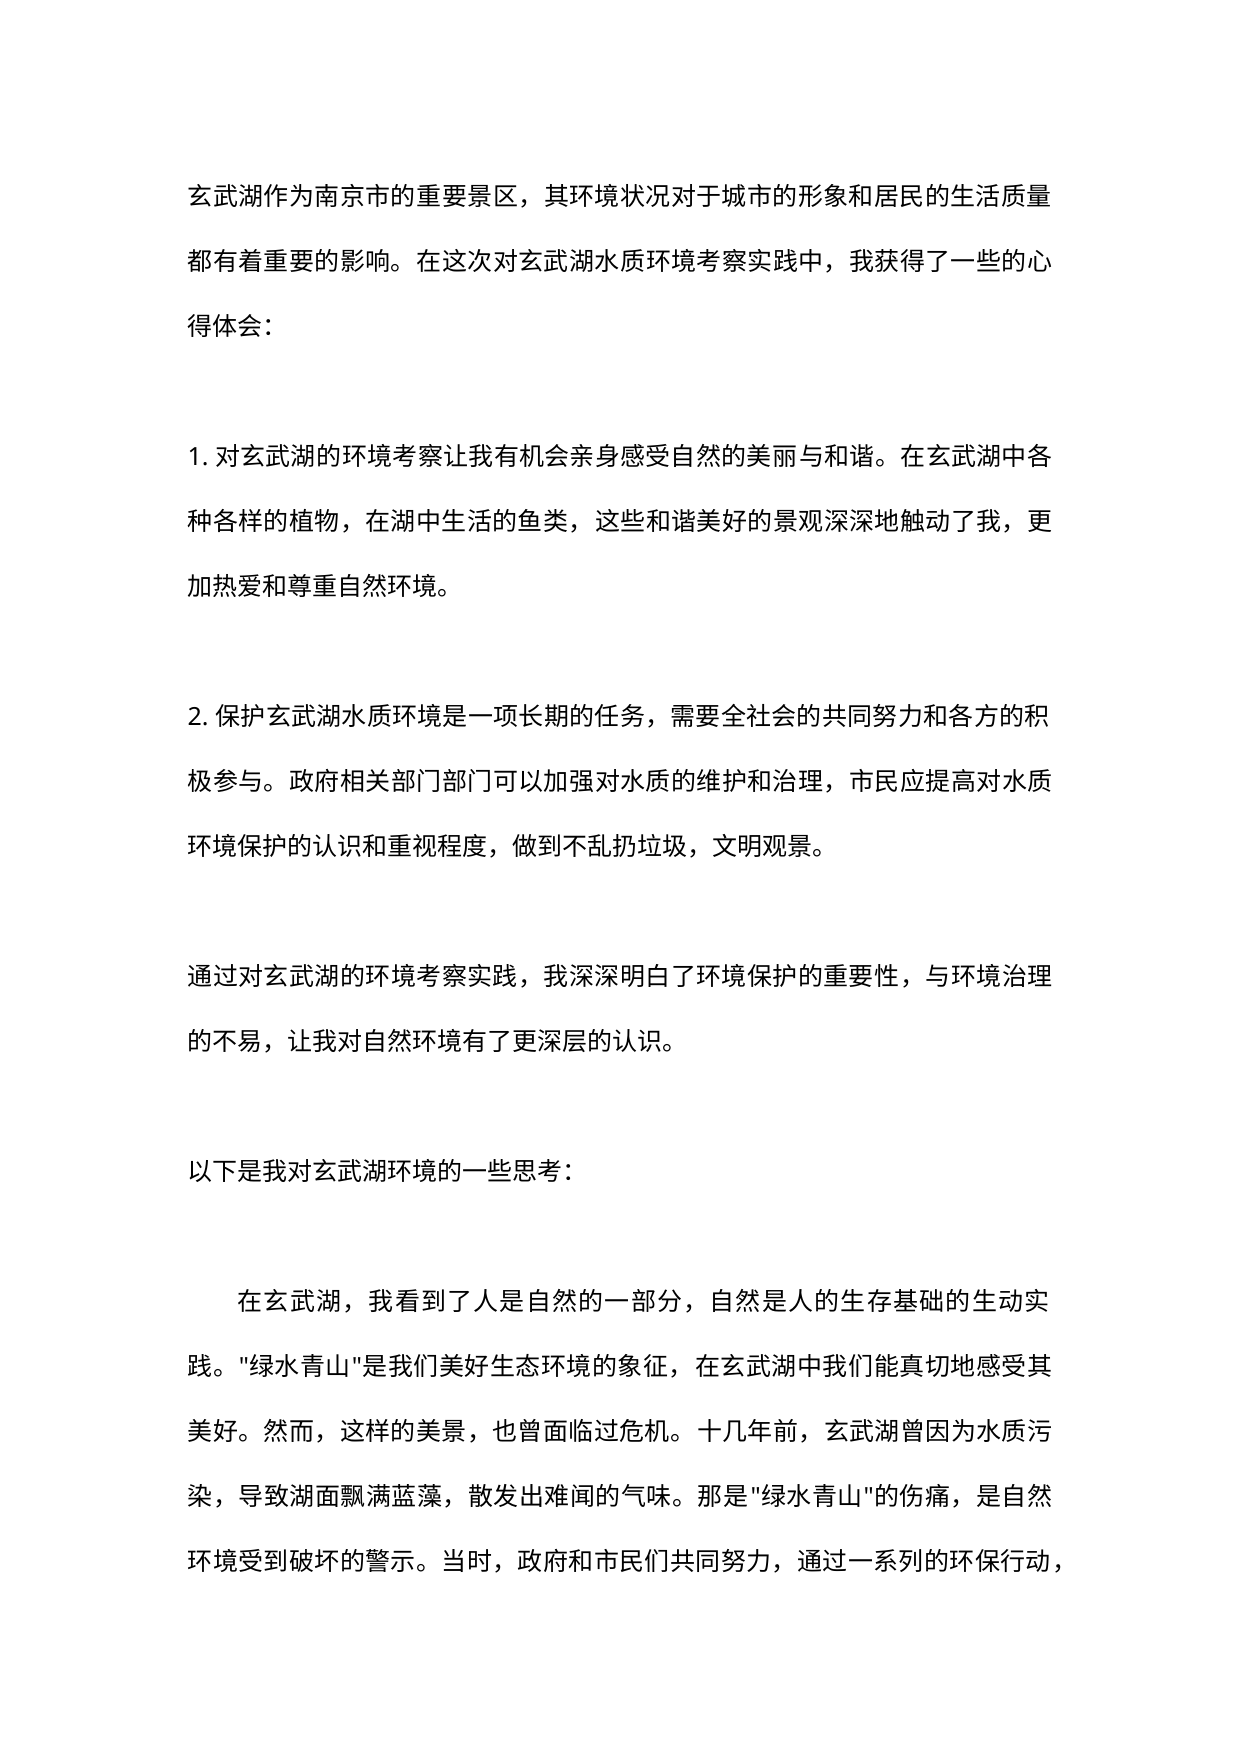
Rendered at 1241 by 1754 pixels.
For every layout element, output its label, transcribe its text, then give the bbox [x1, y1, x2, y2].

text 通过对玄武湖的环境考察实践，我深深明白了环境保护的重要性，与环境治理的不易，让我对自然环境有了更深层的认识。 [187, 877, 1053, 1072]
text 玄武湖作为南京市的重要景区，其环境状况对于城市的形象和居民的生活质量都有着重要的影响。在这次对玄武湖水质环境考察实践中，我获得了一些的心得体会： 1. 对玄武湖的环境考察让我有机会亲身感受自然的美丽与和谐。在玄武湖中各种各样的植物，在湖中生活的鱼类，这些和谐美好的景观深深地触动了我，更加热爱和尊重自然环境。 2. 保护玄武湖水质环境是一项长期的任务，需要全社会的共同努力和各方的积极参与。政府相关部门部门可以加强对水质的维护和治理，市民应提高对水质环境保护的认识和重视程度，做到不乱扔垃圾，文明观景。 [187, 162, 1053, 877]
text 以下是我对玄武湖环境的一些思考： [187, 1137, 1053, 1202]
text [187, 1267, 1053, 1592]
